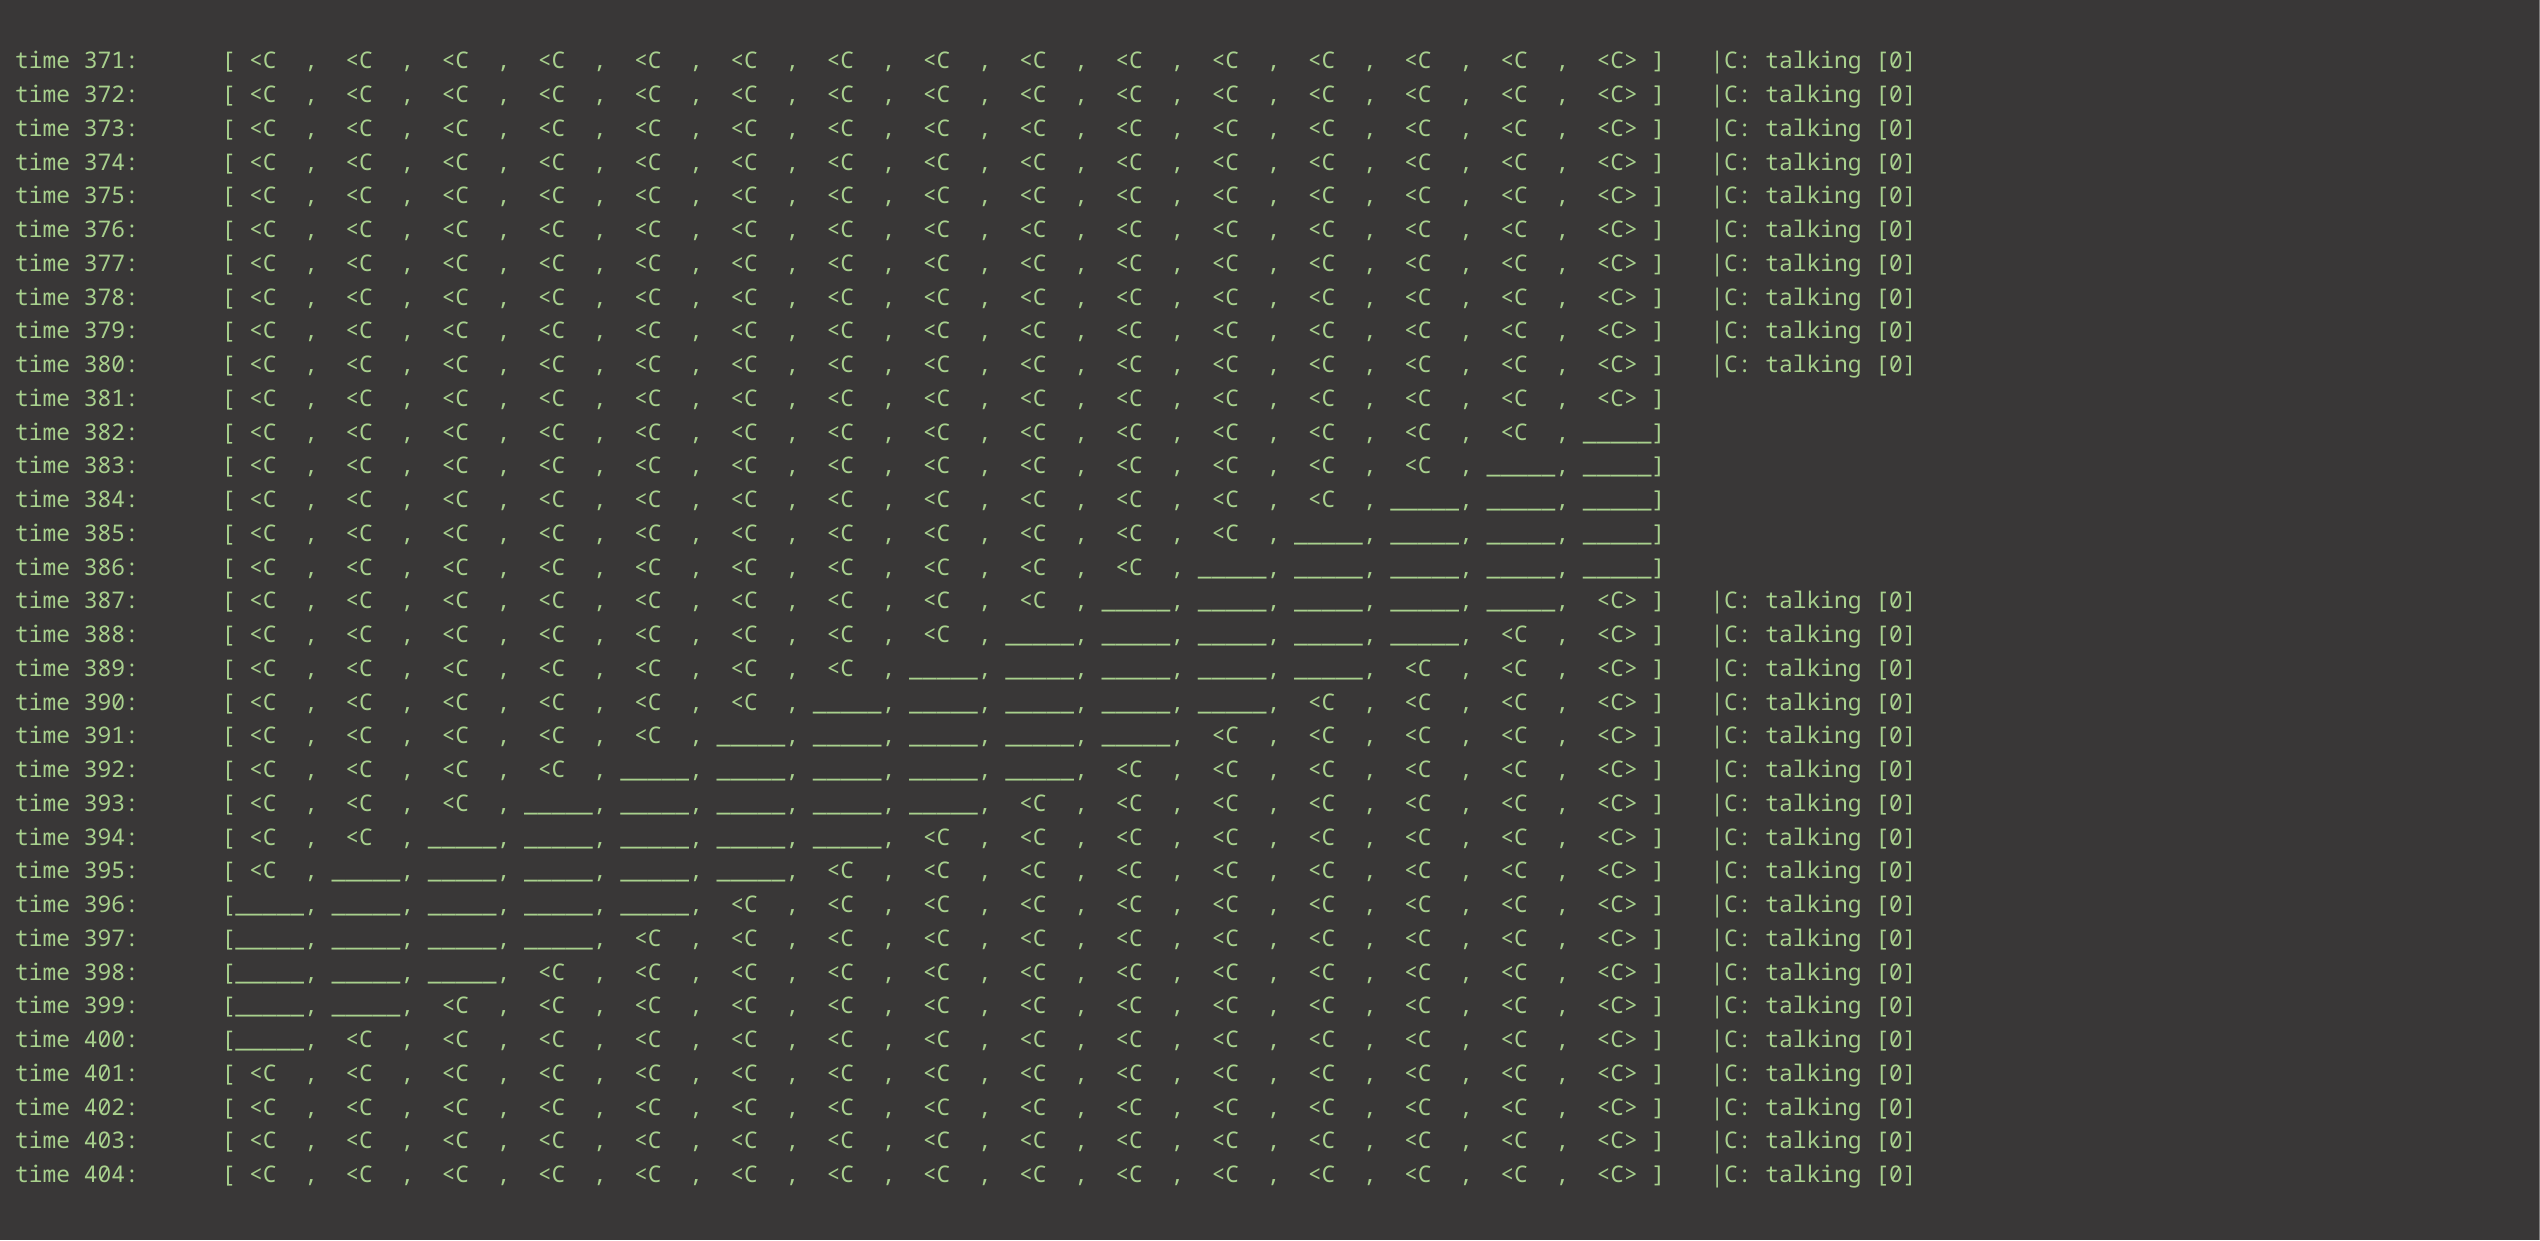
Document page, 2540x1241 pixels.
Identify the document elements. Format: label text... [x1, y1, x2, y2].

text time 377: [ <C , <C , <C , <C , <C , <C , <C , <C , <C , <C , <C , <C , <C , <C , <C> ] |C: talking [0] [15, 247, 2528, 278]
text time 387: [ <C , <C , <C , <C , <C , <C , <C , <C , <C , _____, _____, _____, _____, _____, <C> ] |C: talking [0] [15, 584, 2528, 616]
text time 381: [ <C , <C , <C , <C , <C , <C , <C , <C , <C , <C , <C , <C , <C , <C , <C> ] [15, 382, 2528, 413]
text time 402: [ <C , <C , <C , <C , <C , <C , <C , <C , <C , <C , <C , <C , <C , <C , <C> ] |C: talking [0] [15, 1091, 2528, 1122]
text time 393: [ <C , <C , <C , _____, _____, _____, _____, _____, <C , <C , <C , <C , <C , <C , <C> ] |C: talking [0] [15, 787, 2528, 818]
text time 373: [ <C , <C , <C , <C , <C , <C , <C , <C , <C , <C , <C , <C , <C , <C , <C> ] |C: talking [0] [15, 112, 2528, 143]
text time 390: [ <C , <C , <C , <C , <C , <C , _____, _____, _____, _____, _____, <C , <C , <C , <C> ] |C: talking [0] [15, 686, 2528, 717]
text time 388: [ <C , <C , <C , <C , <C , <C , <C , <C , _____, _____, _____, _____, _____, <C , <C> ] |C: talking [0] [15, 618, 2528, 649]
text time 391: [ <C , <C , <C , <C , <C , _____, _____, _____, _____, _____, <C , <C , <C , <C , <C> ] |C: talking [0] [15, 719, 2528, 751]
text time 383: [ <C , <C , <C , <C , <C , <C , <C , <C , <C , <C , <C , <C , <C , _____, _____] [15, 449, 2528, 481]
text time 372: [ <C , <C , <C , <C , <C , <C , <C , <C , <C , <C , <C , <C , <C , <C , <C> ] |C: talking [0] [15, 78, 2528, 109]
text time 399: [_____, _____, <C , <C , <C , <C , <C , <C , <C , <C , <C , <C , <C , <C , <C> ] |C: talking [0] [15, 989, 2528, 1021]
text time 398: [_____, _____, _____, <C , <C , <C , <C , <C , <C , <C , <C , <C , <C , <C , <C> ] |C: talking [0] [15, 956, 2528, 987]
text time 379: [ <C , <C , <C , <C , <C , <C , <C , <C , <C , <C , <C , <C , <C , <C , <C> ] |C: talking [0] [15, 314, 2528, 346]
text time 384: [ <C , <C , <C , <C , <C , <C , <C , <C , <C , <C , <C , <C , _____, _____, _____] [15, 483, 2528, 514]
text time 374: [ <C , <C , <C , <C , <C , <C , <C , <C , <C , <C , <C , <C , <C , <C , <C> ] |C: talking [0] [15, 146, 2528, 177]
text time 380: [ <C , <C , <C , <C , <C , <C , <C , <C , <C , <C , <C , <C , <C , <C , <C> ] |C: talking [0] [15, 348, 2528, 379]
text time 403: [ <C , <C , <C , <C , <C , <C , <C , <C , <C , <C , <C , <C , <C , <C , <C> ] |C: talking [0] [15, 1124, 2528, 1156]
text time 401: [ <C , <C , <C , <C , <C , <C , <C , <C , <C , <C , <C , <C , <C , <C , <C> ] |C: talking [0] [15, 1057, 2528, 1088]
text time 371: [ <C , <C , <C , <C , <C , <C , <C , <C , <C , <C , <C , <C , <C , <C , <C> ] |C: talking [0] [15, 44, 2528, 76]
text time 378: [ <C , <C , <C , <C , <C , <C , <C , <C , <C , <C , <C , <C , <C , <C , <C> ] |C: talking [0] [15, 281, 2528, 312]
text time 375: [ <C , <C , <C , <C , <C , <C , <C , <C , <C , <C , <C , <C , <C , <C , <C> ] |C: talking [0] [15, 179, 2528, 211]
text time 386: [ <C , <C , <C , <C , <C , <C , <C , <C , <C , <C , _____, _____, _____, _____, _____] [15, 551, 2528, 582]
text time 397: [_____, _____, _____, _____, <C , <C , <C , <C , <C , <C , <C , <C , <C , <C , <C> ] |C: talking [0] [15, 922, 2528, 953]
text time 392: [ <C , <C , <C , <C , _____, _____, _____, _____, _____, <C , <C , <C , <C , <C , <C> ] |C: talking [0] [15, 753, 2528, 784]
text time 395: [ <C , _____, _____, _____, _____, _____, <C , <C , <C , <C , <C , <C , <C , <C , <C> ] |C: talking [0] [15, 854, 2528, 886]
text time 385: [ <C , <C , <C , <C , <C , <C , <C , <C , <C , <C , <C , _____, _____, _____, _____] [15, 517, 2528, 548]
text time 396: [_____, _____, _____, _____, _____, <C , <C , <C , <C , <C , <C , <C , <C , <C , <C> ] |C: talking [0] [15, 888, 2528, 919]
text time 404: [ <C , <C , <C , <C , <C , <C , <C , <C , <C , <C , <C , <C , <C , <C , <C> ] |C: talking [0] [15, 1158, 2528, 1189]
text time 376: [ <C , <C , <C , <C , <C , <C , <C , <C , <C , <C , <C , <C , <C , <C , <C> ] |C: talking [0] [15, 213, 2528, 244]
text time 389: [ <C , <C , <C , <C , <C , <C , <C , _____, _____, _____, _____, _____, <C , <C , <C> ] |C: talking [0] [15, 652, 2528, 683]
text time 382: [ <C , <C , <C , <C , <C , <C , <C , <C , <C , <C , <C , <C , <C , <C , _____] [15, 416, 2528, 447]
text time 400: [_____, <C , <C , <C , <C , <C , <C , <C , <C , <C , <C , <C , <C , <C , <C> ] |C: talking [0] [15, 1023, 2528, 1054]
text time 394: [ <C , <C , _____, _____, _____, _____, _____, <C , <C , <C , <C , <C , <C , <C , <C> ] |C: talking [0] [15, 821, 2528, 852]
